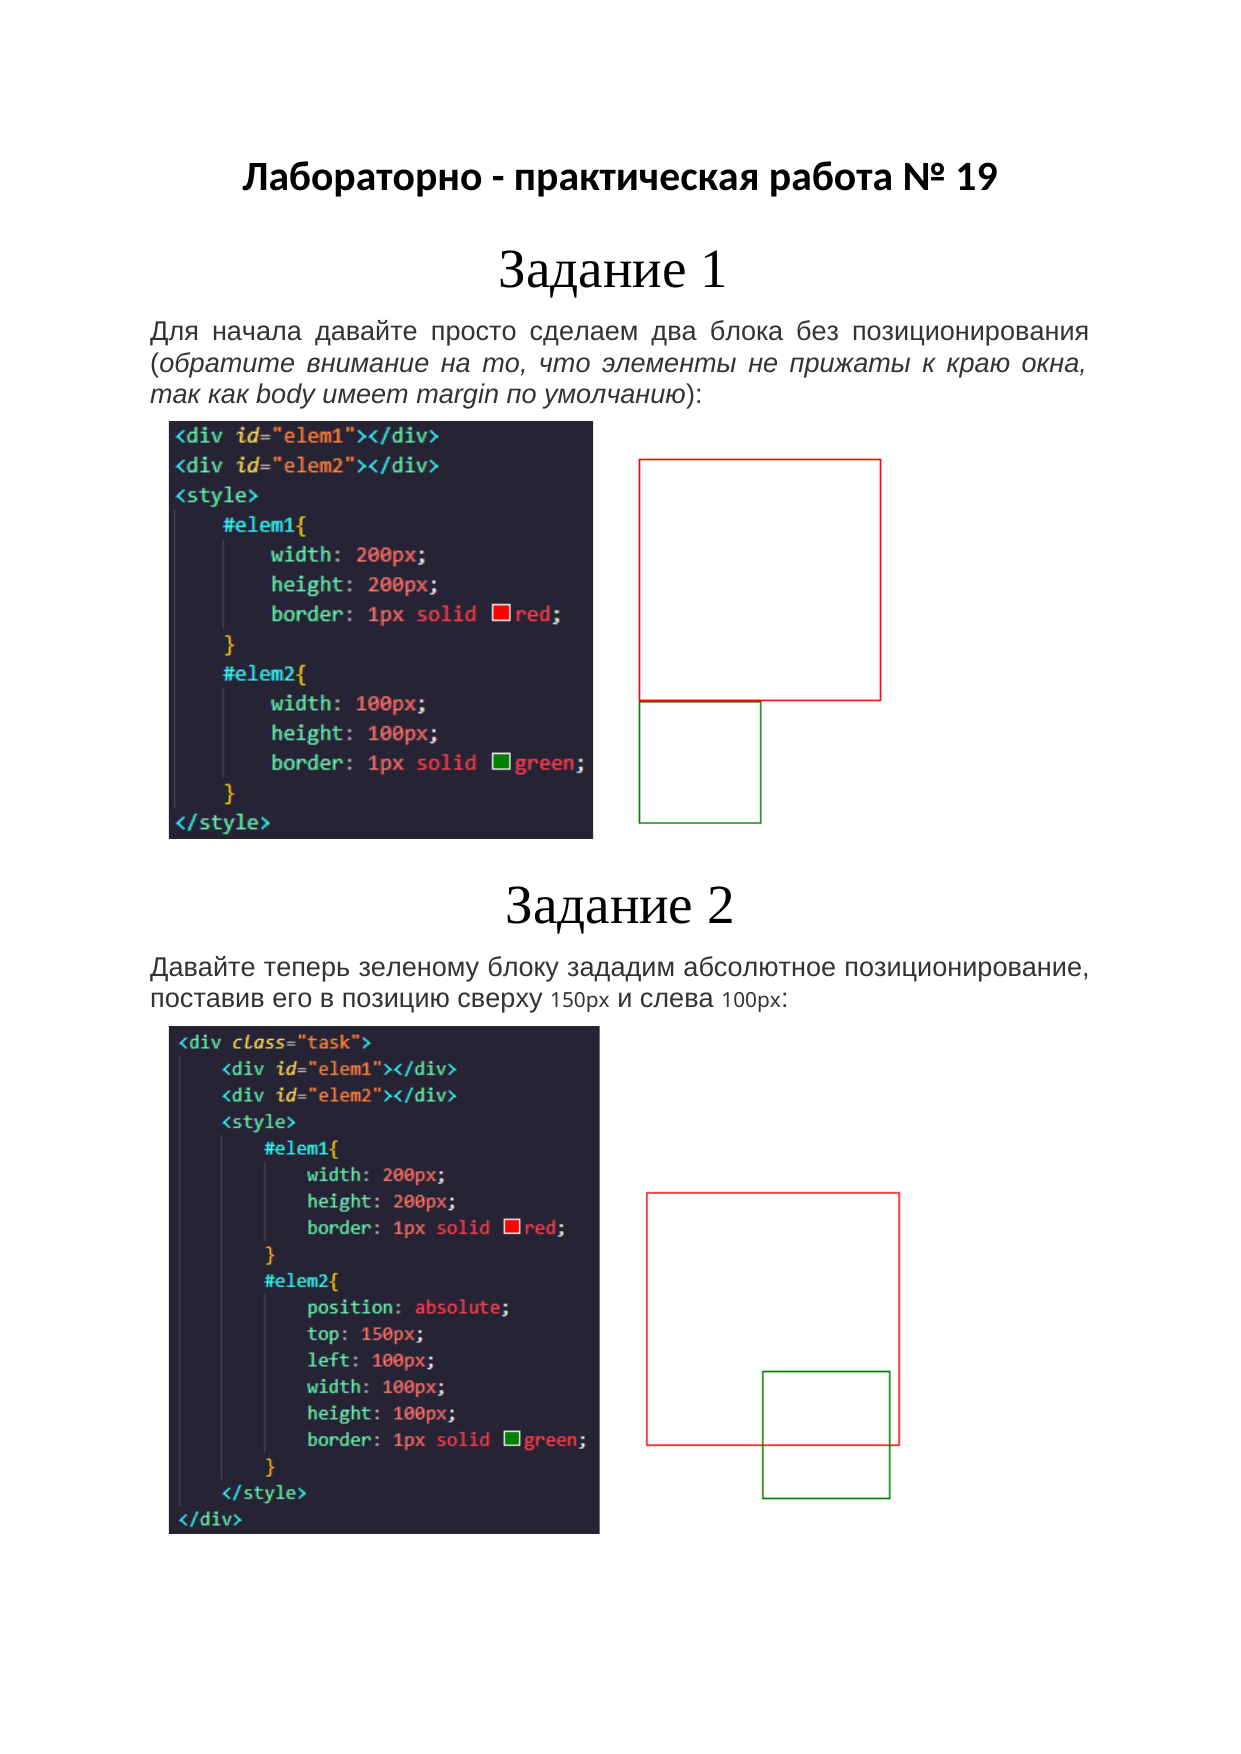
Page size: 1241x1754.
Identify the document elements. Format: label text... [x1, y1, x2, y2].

text Для начала давайте просто сделаем два блока без позиционирования (обратите внимание на то, что элементы не прижаты к краю окна, так как body имеет margin по умолчанию): [150, 315, 1090, 409]
text Лабораторно - практическая работа № 19 [150, 150, 1090, 201]
subtitle Задание 2 [150, 872, 1090, 935]
subtitle Задание 1 [150, 236, 1090, 300]
text Давайте теперь зеленому блоку зададим абсолютное позиционирование, поставив его в позицию сверху 150px и слева 100px: [150, 951, 1090, 1013]
